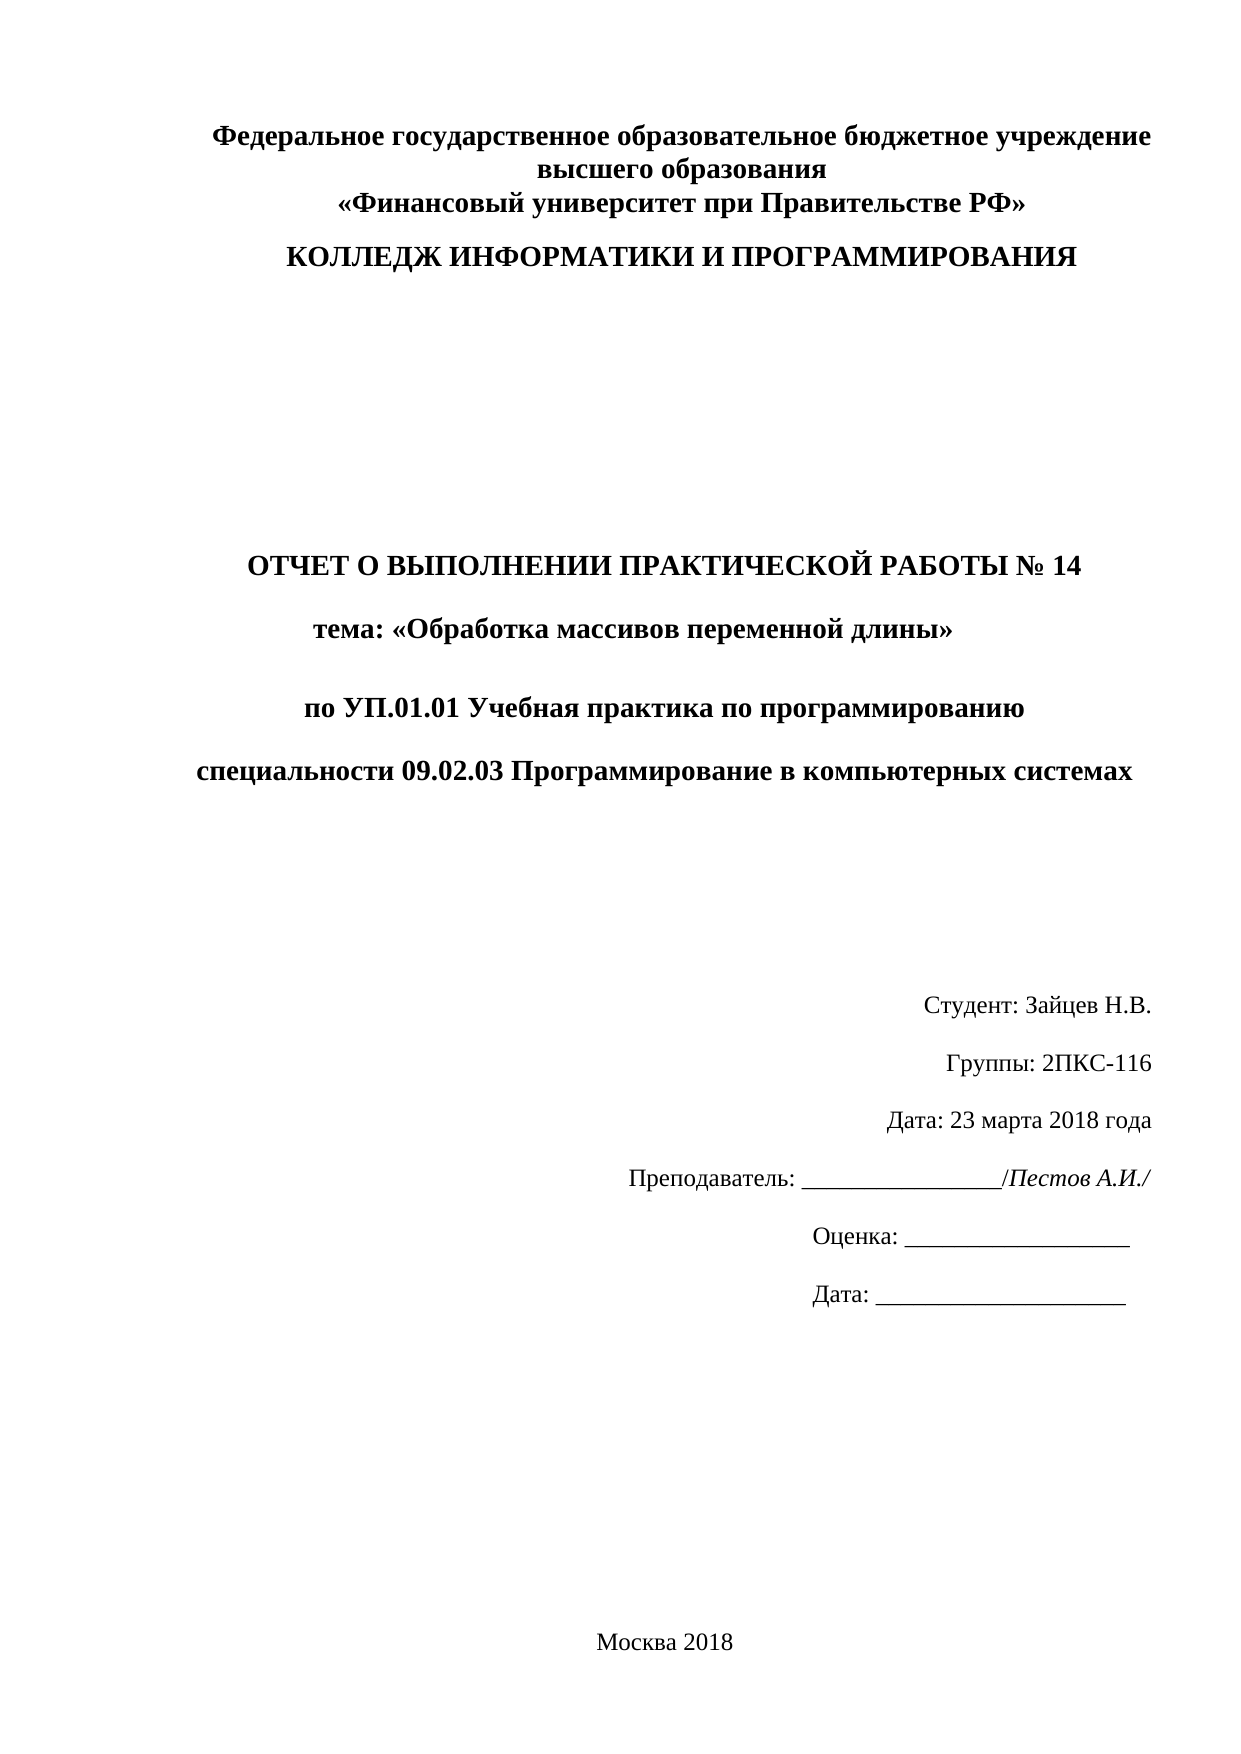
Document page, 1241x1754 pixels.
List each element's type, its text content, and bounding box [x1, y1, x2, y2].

text Студент: Зайцев Н.В. [812, 990, 1152, 1018]
text тема: «Обработка массивов переменной длины» [177, 611, 1089, 644]
text Преподаватель: ________________/Пестов А.И./ [177, 1163, 1152, 1192]
text по УП.01.01 Учебная практика по программированию [177, 691, 1152, 724]
text Федеральное государственное образовательное бюджетное учреждение высшего образования «Финансовый университет при Правительстве РФ» [207, 118, 1157, 219]
text ОТЧЕТ О ВЫПОЛНЕНИИ ПРАКТИЧЕСКОЙ РАБОТЫ № 14 [177, 548, 1152, 582]
text Москва 2018 [177, 1627, 1152, 1656]
text специальности 09.02.03 Программирование в компьютерных системах [177, 753, 1152, 787]
text Дата: 23 марта 2018 года [812, 1106, 1152, 1134]
text Группы: 2ПКС-116 [812, 1048, 1152, 1076]
text Дата: ____________________ [812, 1279, 1152, 1308]
text КОЛЛЕДЖ ИНФОРМАТИКИ И ПРОГРАММИРОВАНИЯ [207, 239, 1157, 273]
text Оценка: __________________ [812, 1221, 1152, 1250]
